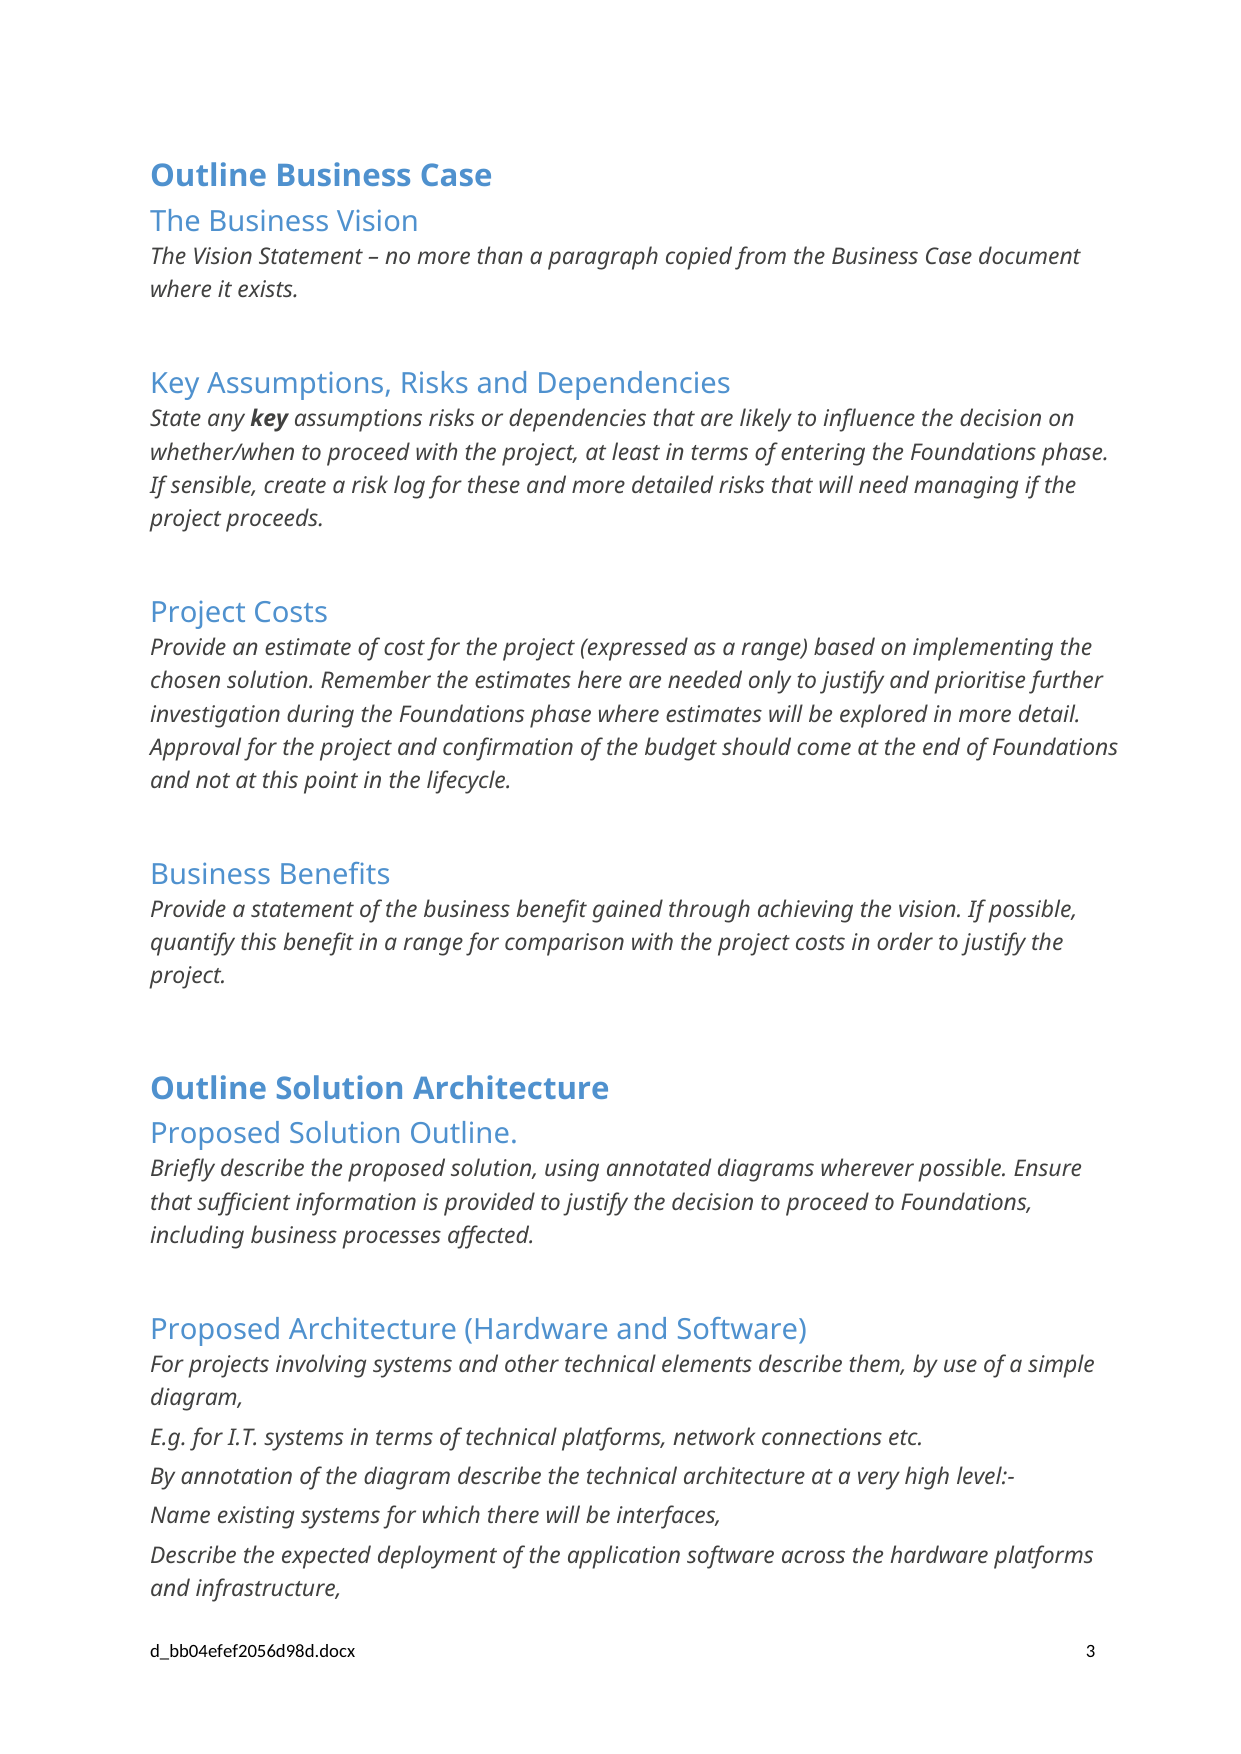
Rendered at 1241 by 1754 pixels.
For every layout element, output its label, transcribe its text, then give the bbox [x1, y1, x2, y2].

text State any key assumptions risks or dependencies that are likely to influence the decision on whether/when to proceed with the project, at least in terms of entering the Foundations phase. If sensible, create a risk log for these and more detailed risks that will need managing if the project proceeds. [150, 402, 1120, 533]
text By annotation of the diagram describe the technical architecture at a very high level:- [150, 1460, 1120, 1491]
text Briefly describe the proposed solution, using annotated diagrams wherever possible. Ensure that sufficient information is provided to justify the decision to proceed to Foundations, including business processes affected. [150, 1152, 1120, 1250]
subtitle Key Assumptions, Risks and Dependencies [150, 363, 1120, 402]
subtitle Proposed Architecture (Hardware and Software) [150, 1308, 1120, 1348]
text Provide an estimate of cost for the project (expressed as a range) based on implementing the chosen solution. Remember the estimates here are needed only to justify and prioritise further investigation during the Foundations phase where estimates will be explored in more detail. Approval for the project and confirmation of the budget should come at the end of Foundations and not at this point in the lifecycle. [150, 631, 1120, 795]
text The Vision Statement – no more than a paragraph copied from the Business Case document where it exists. [150, 240, 1120, 304]
subtitle Outline Business Case [150, 153, 1120, 196]
subtitle The Business Vision [150, 200, 1120, 240]
text Provide a statement of the business benefit gained through achieving the vision. If possible, quantify this benefit in a range for comparison with the project costs in order to justify the project. [150, 893, 1120, 991]
subtitle Outline Solution Architecture [150, 1066, 1120, 1108]
subtitle Project Costs [150, 592, 1120, 631]
text E.g. for I.T. systems in terms of technical platforms, network connections etc. [150, 1421, 1120, 1452]
subtitle Business Benefits [150, 853, 1120, 893]
subtitle Proposed Solution Outline. [150, 1113, 1120, 1152]
text Name existing systems for which there will be interfaces, [150, 1499, 1120, 1531]
text For projects involving systems and other technical elements describe them, by use of a simple diagram, [150, 1348, 1120, 1412]
text Describe the expected deployment of the application software across the hardware platforms and infrastructure, [150, 1539, 1120, 1603]
